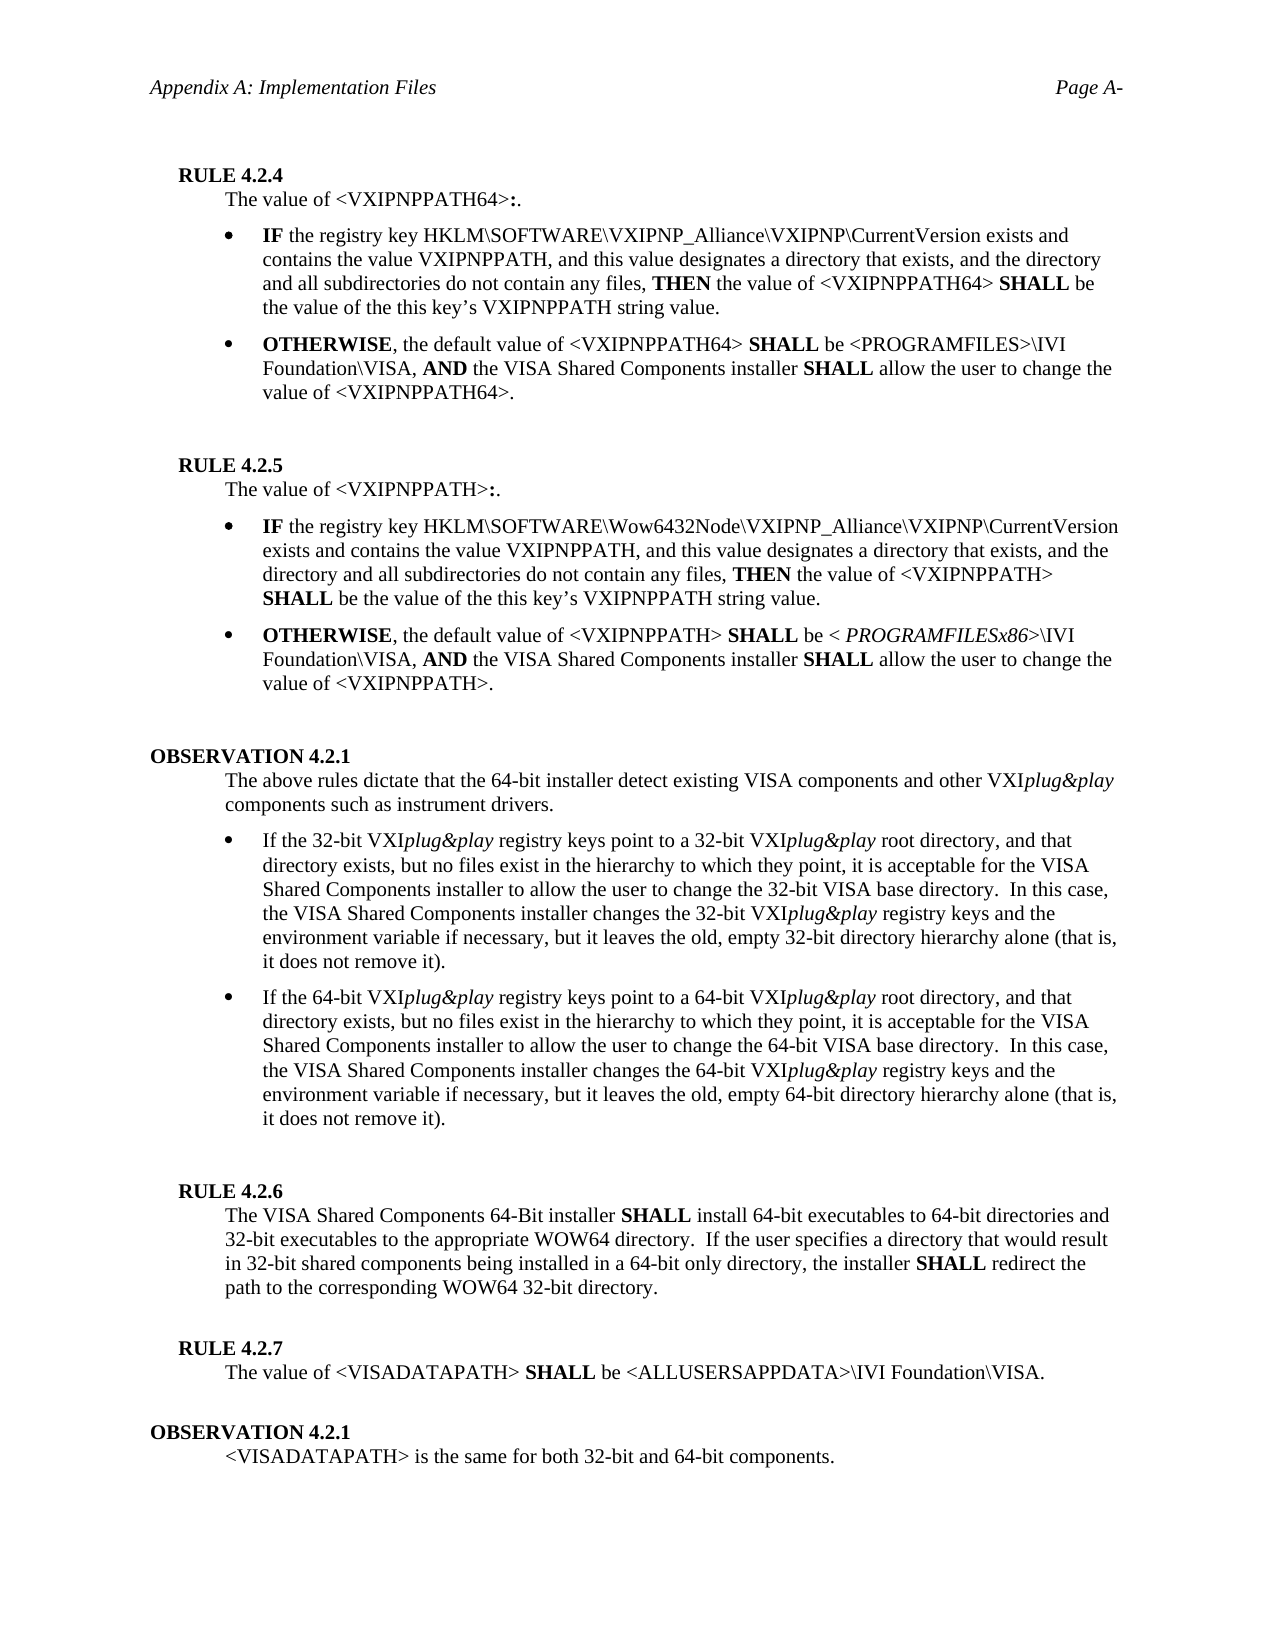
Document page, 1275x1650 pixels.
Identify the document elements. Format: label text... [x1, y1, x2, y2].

text The VISA Shared Components 64-Bit installer SHALL install 64-bit executables to 64-bit directories and 32-bit executables to the appropriate WOW64 directory. If the user specifies a directory that would result in 32-bit shared components being installed in a 64-bit only directory, the installer SHALL redirect the path to the corresponding WOW64 32-bit directory. [225, 1203, 1125, 1299]
list If the 32-bit VXIplug&play registry keys point to a 32-bit VXIplug&play root directory, and that directory exists, but no files exist in the hierarchy to which they point, it is acceptable for the VISA Shared Components installer to allow the user to change the 32-bit VISA base directory. In this case, the VISA Shared Components installer changes the 32-bit VXIplug&play registry keys and the environment variable if necessary, but it leaves the old, empty 32-bit directory hierarchy alone (that is, it does not remove it). [225, 828, 1125, 973]
list OTHERWISE, the default value of <VXIPNPPATH> shall be < PROGRAMFILESx86>\IVI Foundation\VISA, AND the VISA Shared Components installer SHALL allow the user to change the value of <VXIPNPPATH>. [225, 622, 1125, 695]
list IF the registry key HKLM\SOFTWARE\VXIPNP_Alliance\VXIPNP\CurrentVersion exists and contains the value VXIPNPPATH, and this value designates a directory that exists, and the directory and all subdirectories do not contain any files, THEN the value of <VXIPNPPATH64> SHALL be the value of the this key’s VXIPNPPATH string value. [225, 223, 1125, 319]
text The value of <VXIPNPPATH>:. [225, 477, 1125, 501]
text The above rules dictate that the 64-bit installer detect existing VISA components and other VXIplug&play components such as instrument drivers. [225, 768, 1125, 816]
text The value of <VISADATAPATH> shall be <ALLUSERSAPPDATA>\IVI Foundation\VISA. [225, 1360, 1125, 1384]
list If the 64-bit VXIplug&play registry keys point to a 64-bit VXIplug&play root directory, and that directory exists, but no files exist in the hierarchy to which they point, it is acceptable for the VISA Shared Components installer to allow the user to change the 64-bit VISA base directory. In this case, the VISA Shared Components installer changes the 64-bit VXIplug&play registry keys and the environment variable if necessary, but it leaves the old, empty 64-bit directory hierarchy alone (that is, it does not remove it). [225, 985, 1125, 1130]
text <VISADATAPATH> is the same for both 32-bit and 64-bit components. [225, 1444, 1125, 1468]
list IF the registry key HKLM\SOFTWARE\Wow6432Node\VXIPNP_Alliance\VXIPNP\CurrentVersion exists and contains the value VXIPNPPATH, and this value designates a directory that exists, and the directory and all subdirectories do not contain any files, THEN the value of <VXIPNPPATH> SHALL be the value of the this key’s VXIPNPPATH string value. [225, 514, 1125, 610]
list OTHERWISE, the default value of <VXIPNPPATH64> shall be <PROGRAMFILES>\IVI Foundation\VISA, AND the VISA Shared Components installer SHALL allow the user to change the value of <VXIPNPPATH64>. [225, 332, 1125, 404]
text The value of <VXIPNPPATH64>:. [225, 187, 1125, 211]
